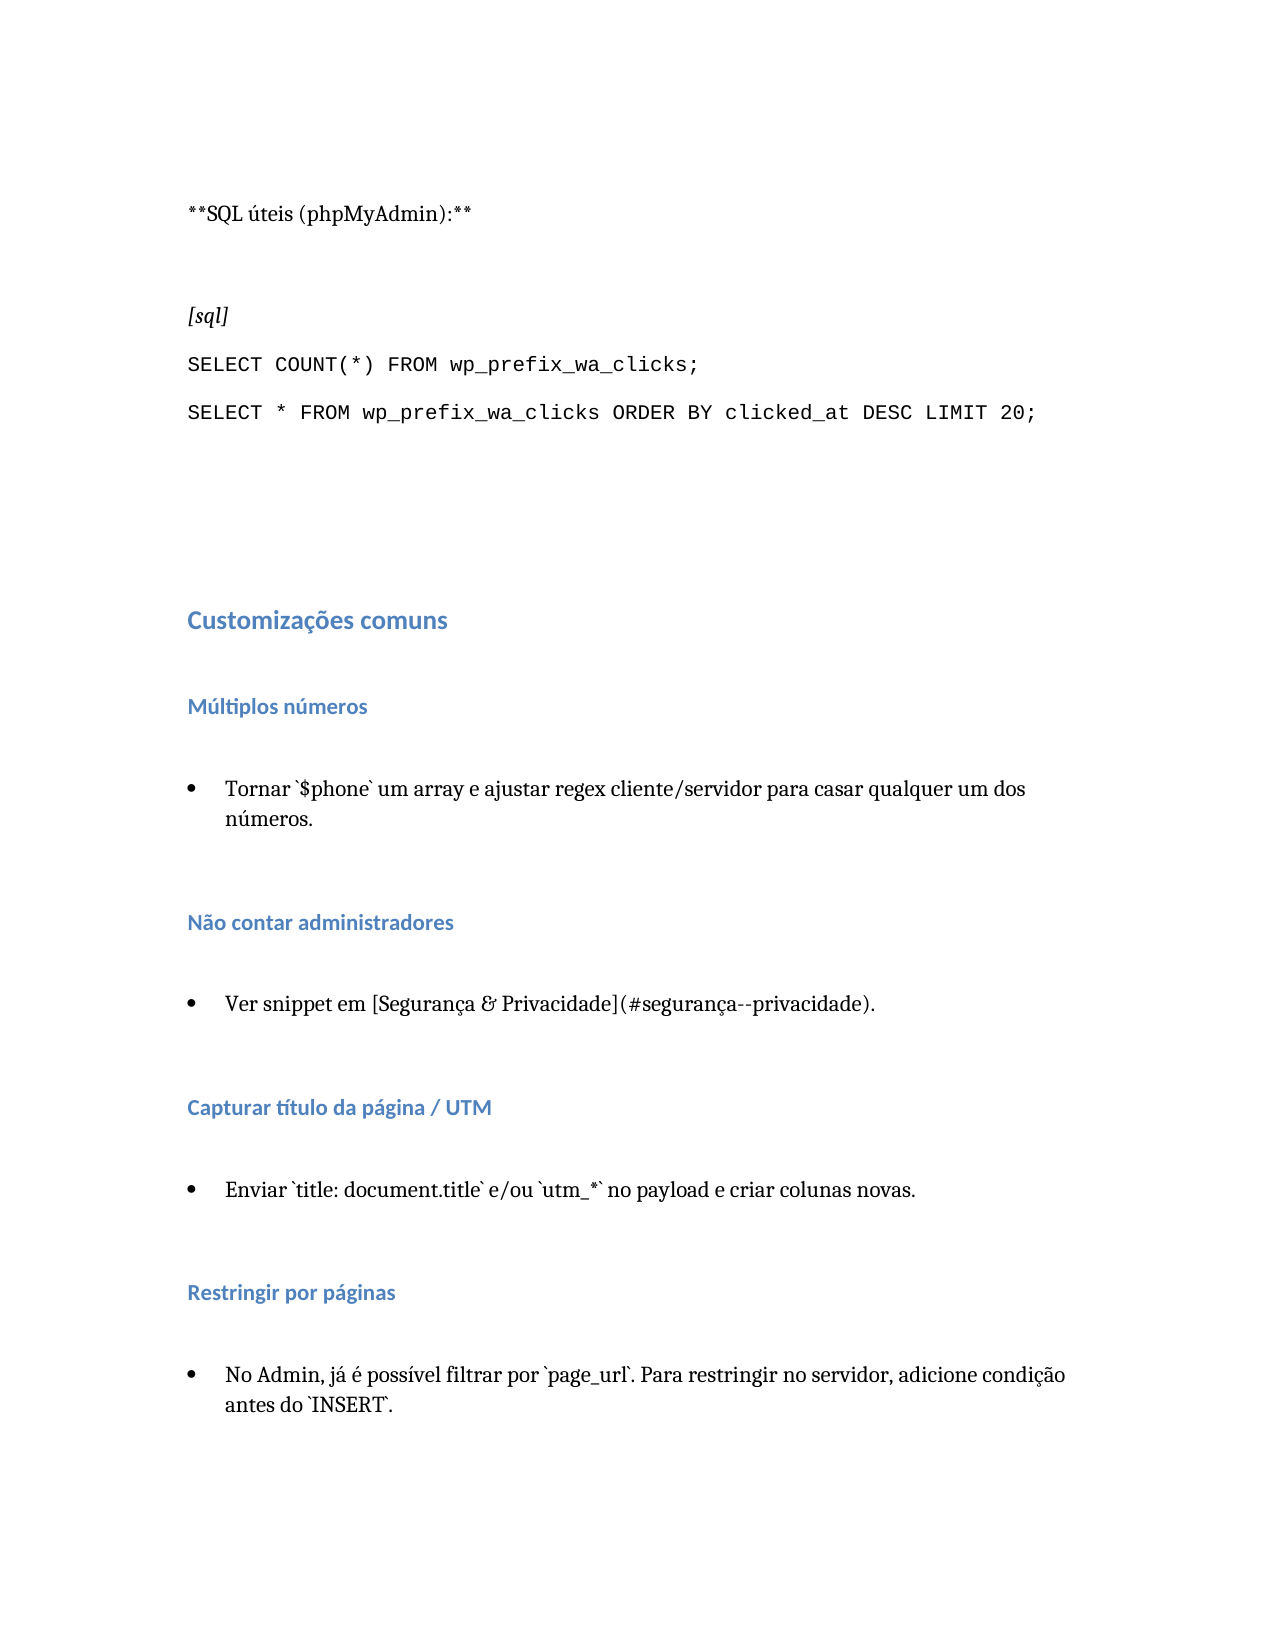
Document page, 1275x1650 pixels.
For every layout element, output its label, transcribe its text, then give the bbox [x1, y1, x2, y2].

text SELECT * FROM wp_prefix_wa_clicks ORDER BY clicked_at DESC LIMIT 20; [187, 402, 1087, 426]
subtitle Múltiplos números [187, 692, 1087, 720]
list Ver snippet em [Segurança & Privacidade](#segurança--privacidade). [187, 991, 1087, 1017]
subtitle Customizações comuns [187, 603, 1087, 636]
subtitle Restringir por páginas [187, 1278, 1087, 1306]
subtitle Não contar administradores [187, 908, 1087, 936]
list Enviar `title: document.title` e/ou `utm_*` no payload e criar colunas novas. [187, 1176, 1087, 1203]
list Tornar `$phone` um array e ajustar regex cliente/servidor para casar qualquer um dos números. [187, 776, 1087, 832]
text [sql] [187, 303, 1087, 329]
text **SQL úteis (phpMyAdmin):** [187, 201, 1087, 227]
list No Admin, já é possível filtrar por `page_url`. Para restringir no servidor, adicione condição antes do `INSERT`. [187, 1362, 1087, 1418]
text SELECT COUNT(*) FROM wp_prefix_wa_clicks; [187, 354, 1087, 378]
subtitle Capturar título da página / UTM [187, 1093, 1087, 1121]
